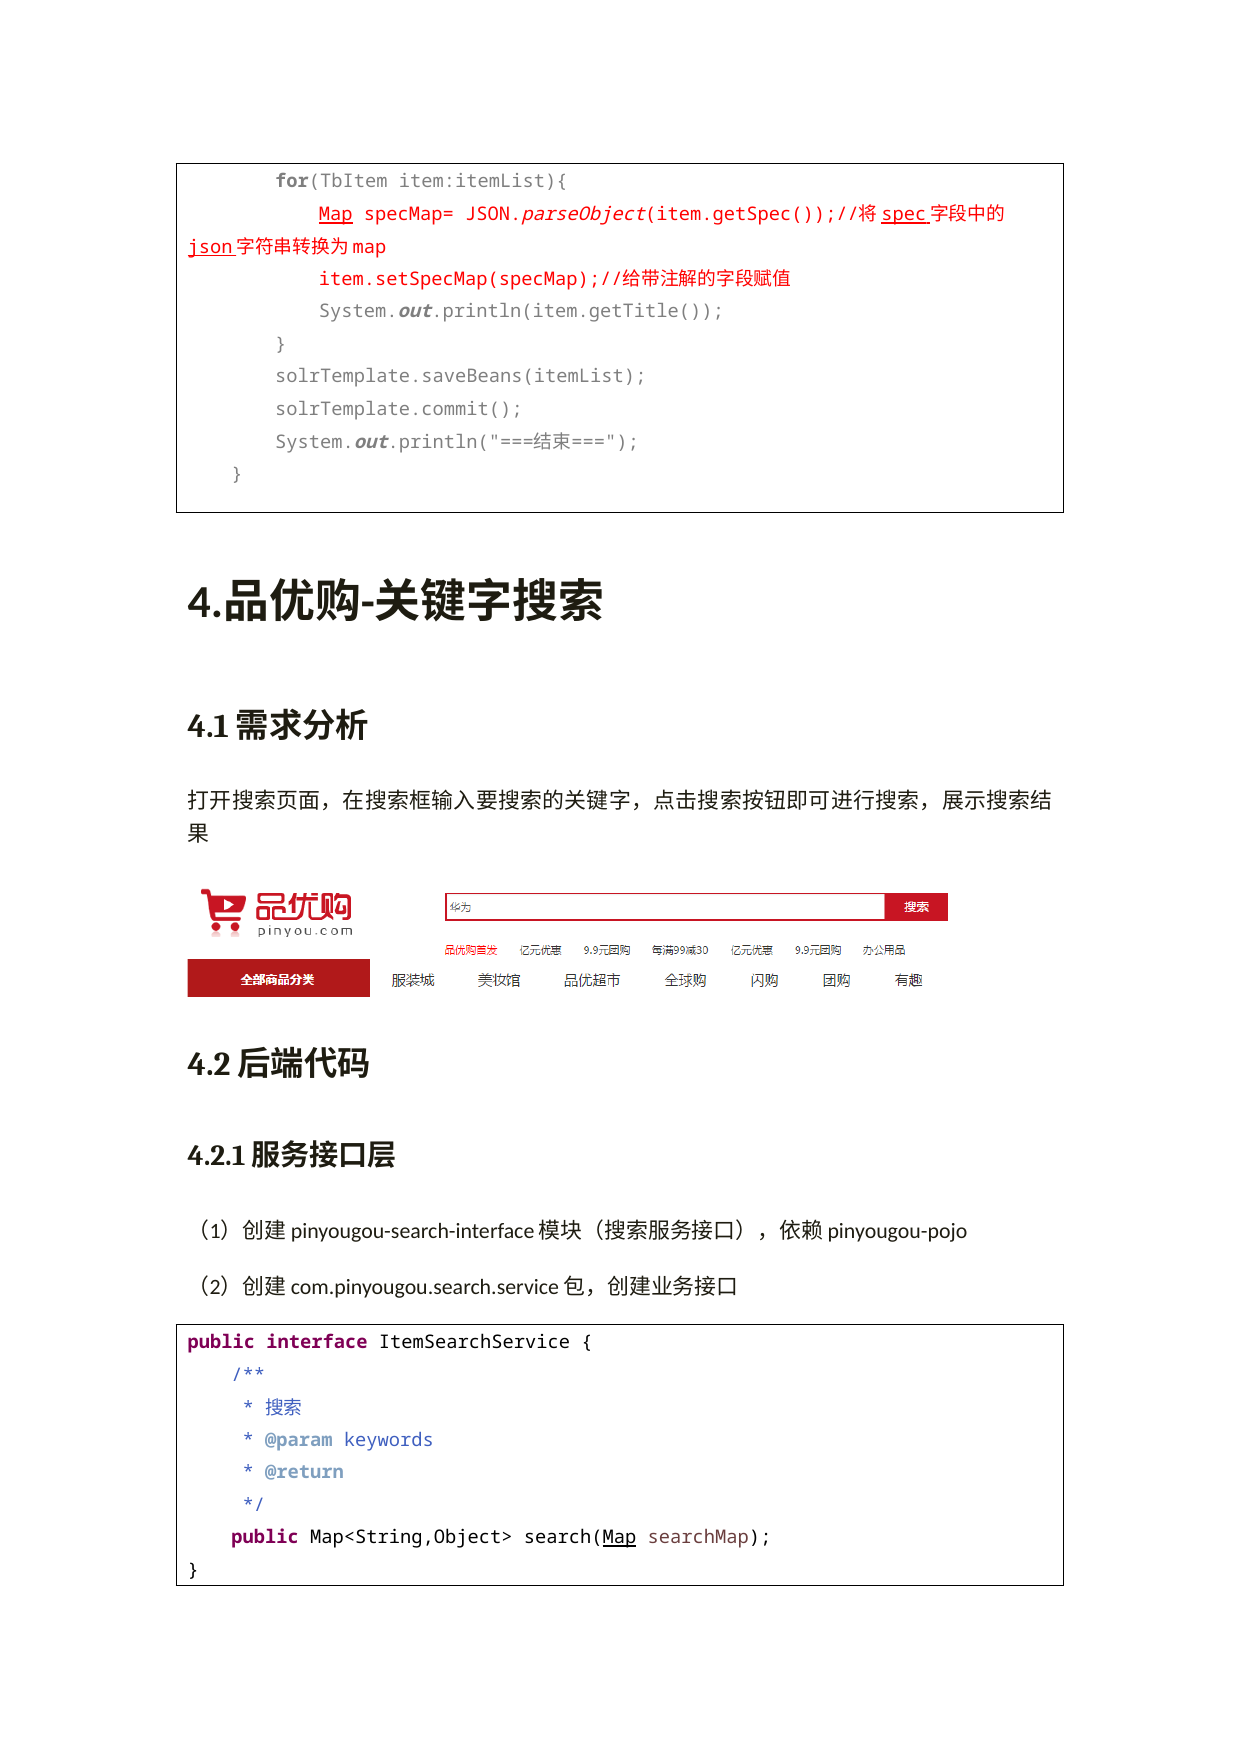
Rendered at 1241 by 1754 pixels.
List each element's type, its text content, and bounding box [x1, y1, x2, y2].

table_header public interface ItemSearchService { /** * 搜索 * @param keywords * @return */ public Map<String,Object> search(Map searchMap); } [177, 1325, 1063, 1585]
text （1）创建pinyougou-search-interface模块（搜索服务接口），依赖pinyougou-pojo [187, 1212, 1053, 1245]
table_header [177, 164, 1063, 512]
picture [187, 871, 1052, 997]
subtitle 4.2.1服务接口层 [187, 1120, 1053, 1185]
subtitle 4.1需求分析 [187, 691, 1053, 756]
subtitle 4.品优购-关键字搜索 [187, 549, 1053, 646]
subtitle 4.2后端代码 [187, 1028, 1053, 1093]
text （2）创建com.pinyougou.search.service包，创建业务接口 [187, 1268, 1053, 1301]
text 打开搜索页面，在搜索框输入要搜索的关键字，点击搜索按钮即可进行搜索，展示搜索结果 [187, 783, 1053, 848]
